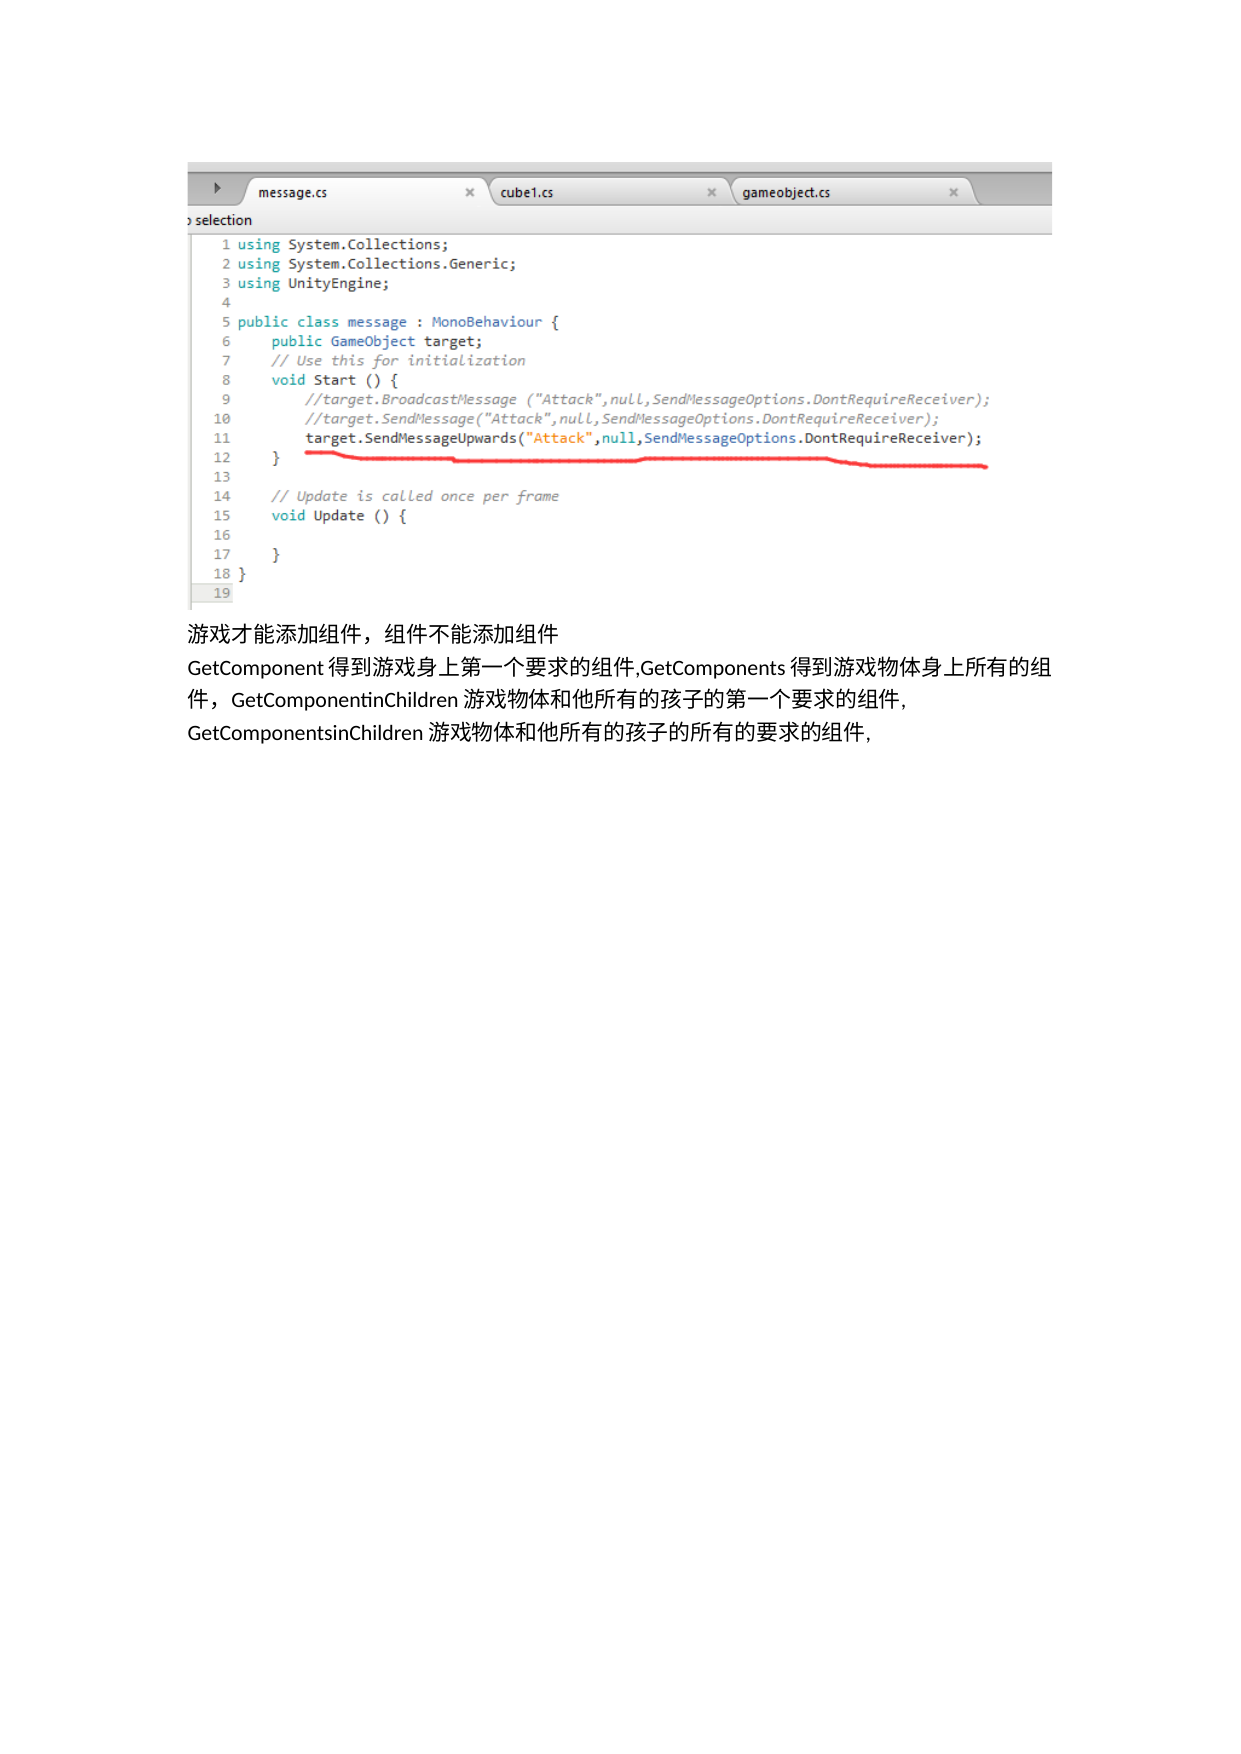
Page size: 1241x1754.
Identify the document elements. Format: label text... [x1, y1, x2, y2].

text GetComponentsinChildren游戏物体和他所有的孩子的所有的要求的组件, [187, 714, 1053, 747]
text GetComponent得到游戏身上第一个要求的组件,GetComponents得到游戏物体身上所有的组件，GetComponentinChildren游戏物体和他所有的孩子的第一个要求的组件, [187, 649, 1053, 714]
picture [187, 162, 1053, 610]
text 游戏才能添加组件，组件不能添加组件 [187, 617, 1053, 649]
